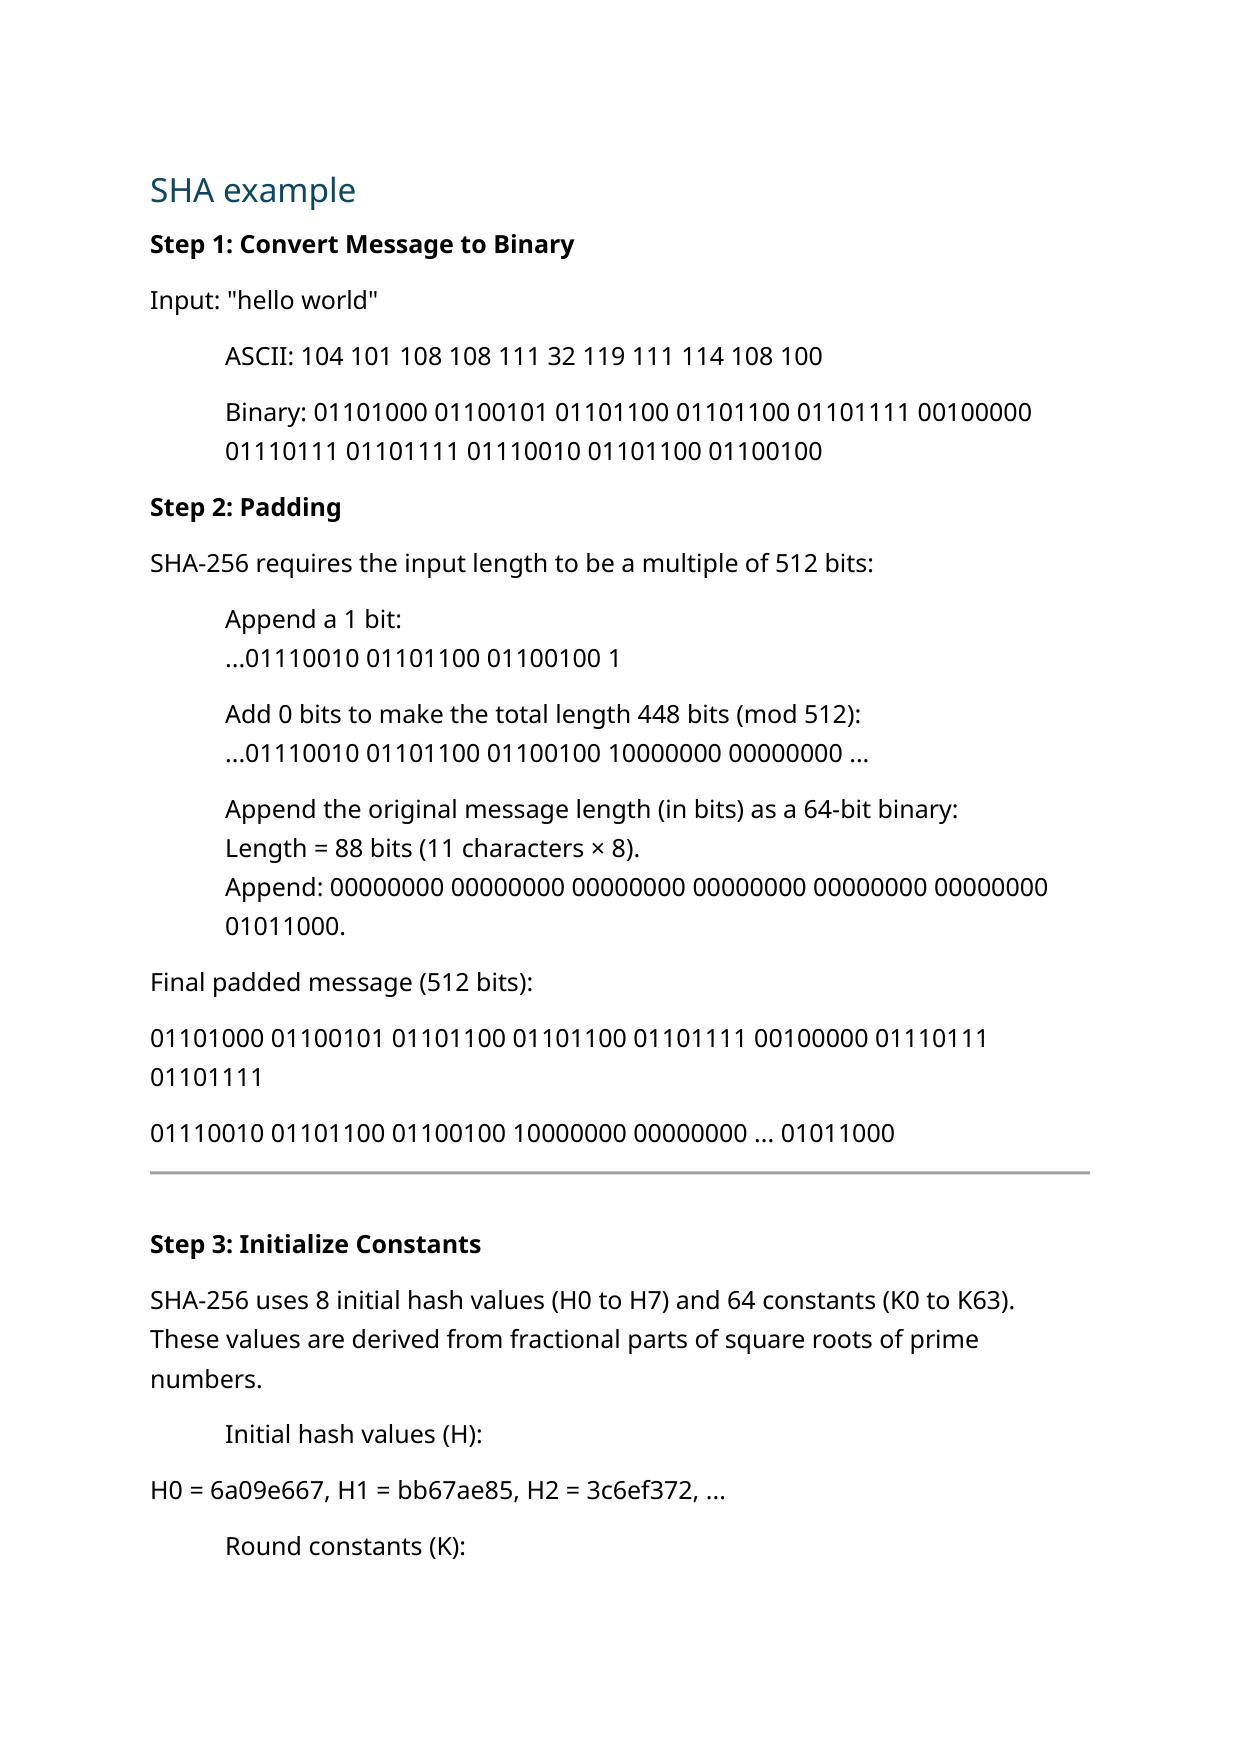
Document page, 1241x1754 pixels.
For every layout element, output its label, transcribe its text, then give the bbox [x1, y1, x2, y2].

text Step 3: Initialize Constants [150, 1227, 1090, 1261]
text Binary: 01101000 01100101 01101100 01101100 01101111 00100000 01110111 01101111 01110010 01101100 01100100 [225, 395, 1090, 468]
text SHA-256 requires the input length to be a multiple of 512 bits: [150, 546, 1090, 579]
text Input: "hello world" [150, 283, 1090, 317]
text ASCII: 104 101 108 108 111 32 119 111 114 108 100 [225, 339, 1090, 373]
text SHA-256 uses 8 initial hash values (H0 to H7) and 64 constants (K0 to K63). These values are derived from fractional parts of square roots of prime numbers. [150, 1283, 1090, 1395]
text 01110010 01101100 01100100 10000000 00000000 ... 01011000 [150, 1116, 1090, 1149]
text Final padded message (512 bits): [150, 965, 1090, 999]
text Append a 1 bit: ...01110010 01101100 01100100 1 [225, 601, 1090, 674]
text Initial hash values (H): [225, 1417, 1090, 1451]
text Add 0 bits to make the total length 448 bits (mod 512): ...01110010 01101100 01100100 10000000 00000000 ... [225, 696, 1090, 769]
text Append the original message length (in bits) as a 64-bit binary: Length = 88 bits (11 characters × 8). Append: 00000000 00000000 00000000 00000000 00000000 00000000 01011000. [225, 791, 1090, 943]
text 01101000 01100101 01101100 01101100 01101111 00100000 01110111 01101111 [150, 1021, 1090, 1094]
text H0 = 6a09e667, H1 = bb67ae85, H2 = 3c6ef372, ... [150, 1473, 1090, 1507]
text Step 2: Padding [150, 490, 1090, 524]
text Step 1: Convert Message to Binary [150, 227, 1090, 261]
text Round constants (K): [225, 1529, 1090, 1563]
subtitle SHA example [150, 167, 1090, 212]
